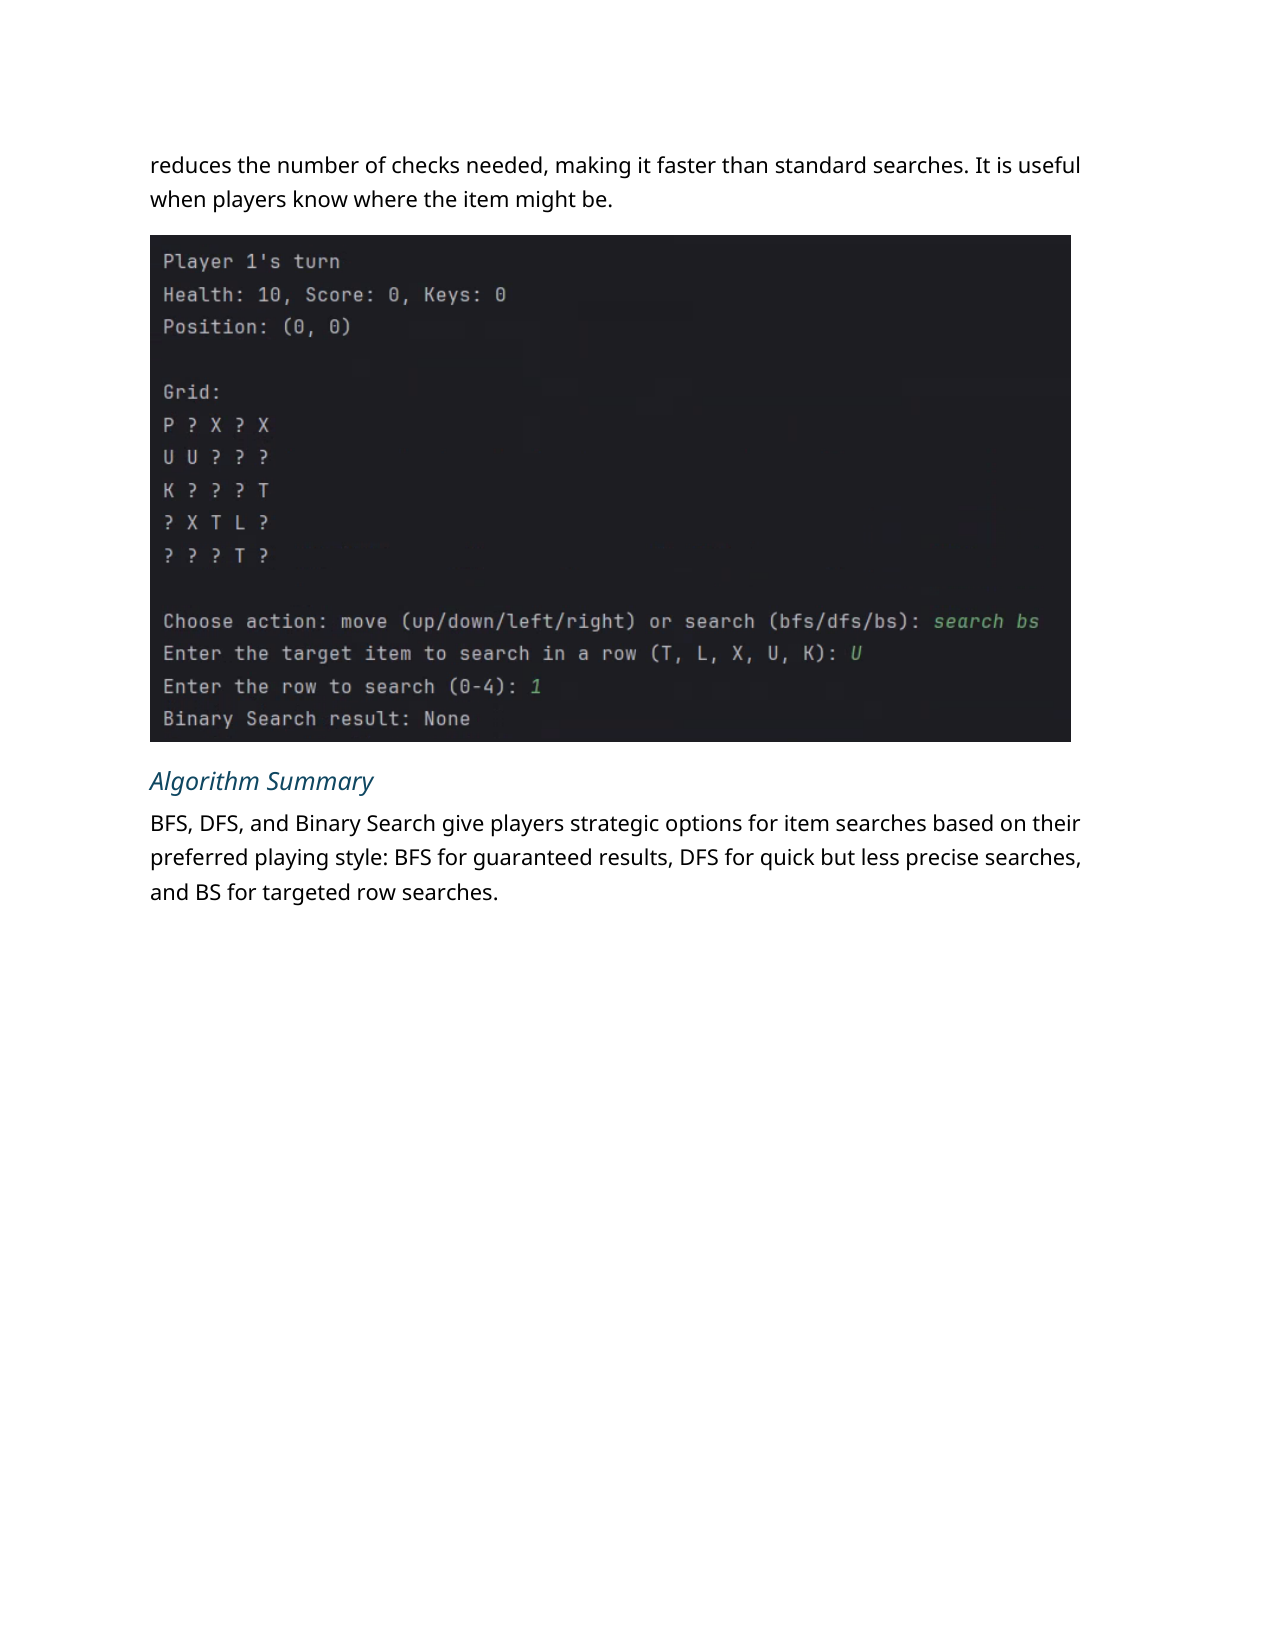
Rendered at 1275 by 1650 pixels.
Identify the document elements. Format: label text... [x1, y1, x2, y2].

picture [150, 235, 1071, 742]
subtitle Algorithm Summary [150, 764, 1125, 798]
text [150, 150, 1125, 214]
text BFS, DFS, and Binary Search give players strategic options for item searches based on their preferred playing style: BFS for guaranteed results, DFS for quick but less precise searches, and BS for targeted row searches. [150, 808, 1125, 906]
